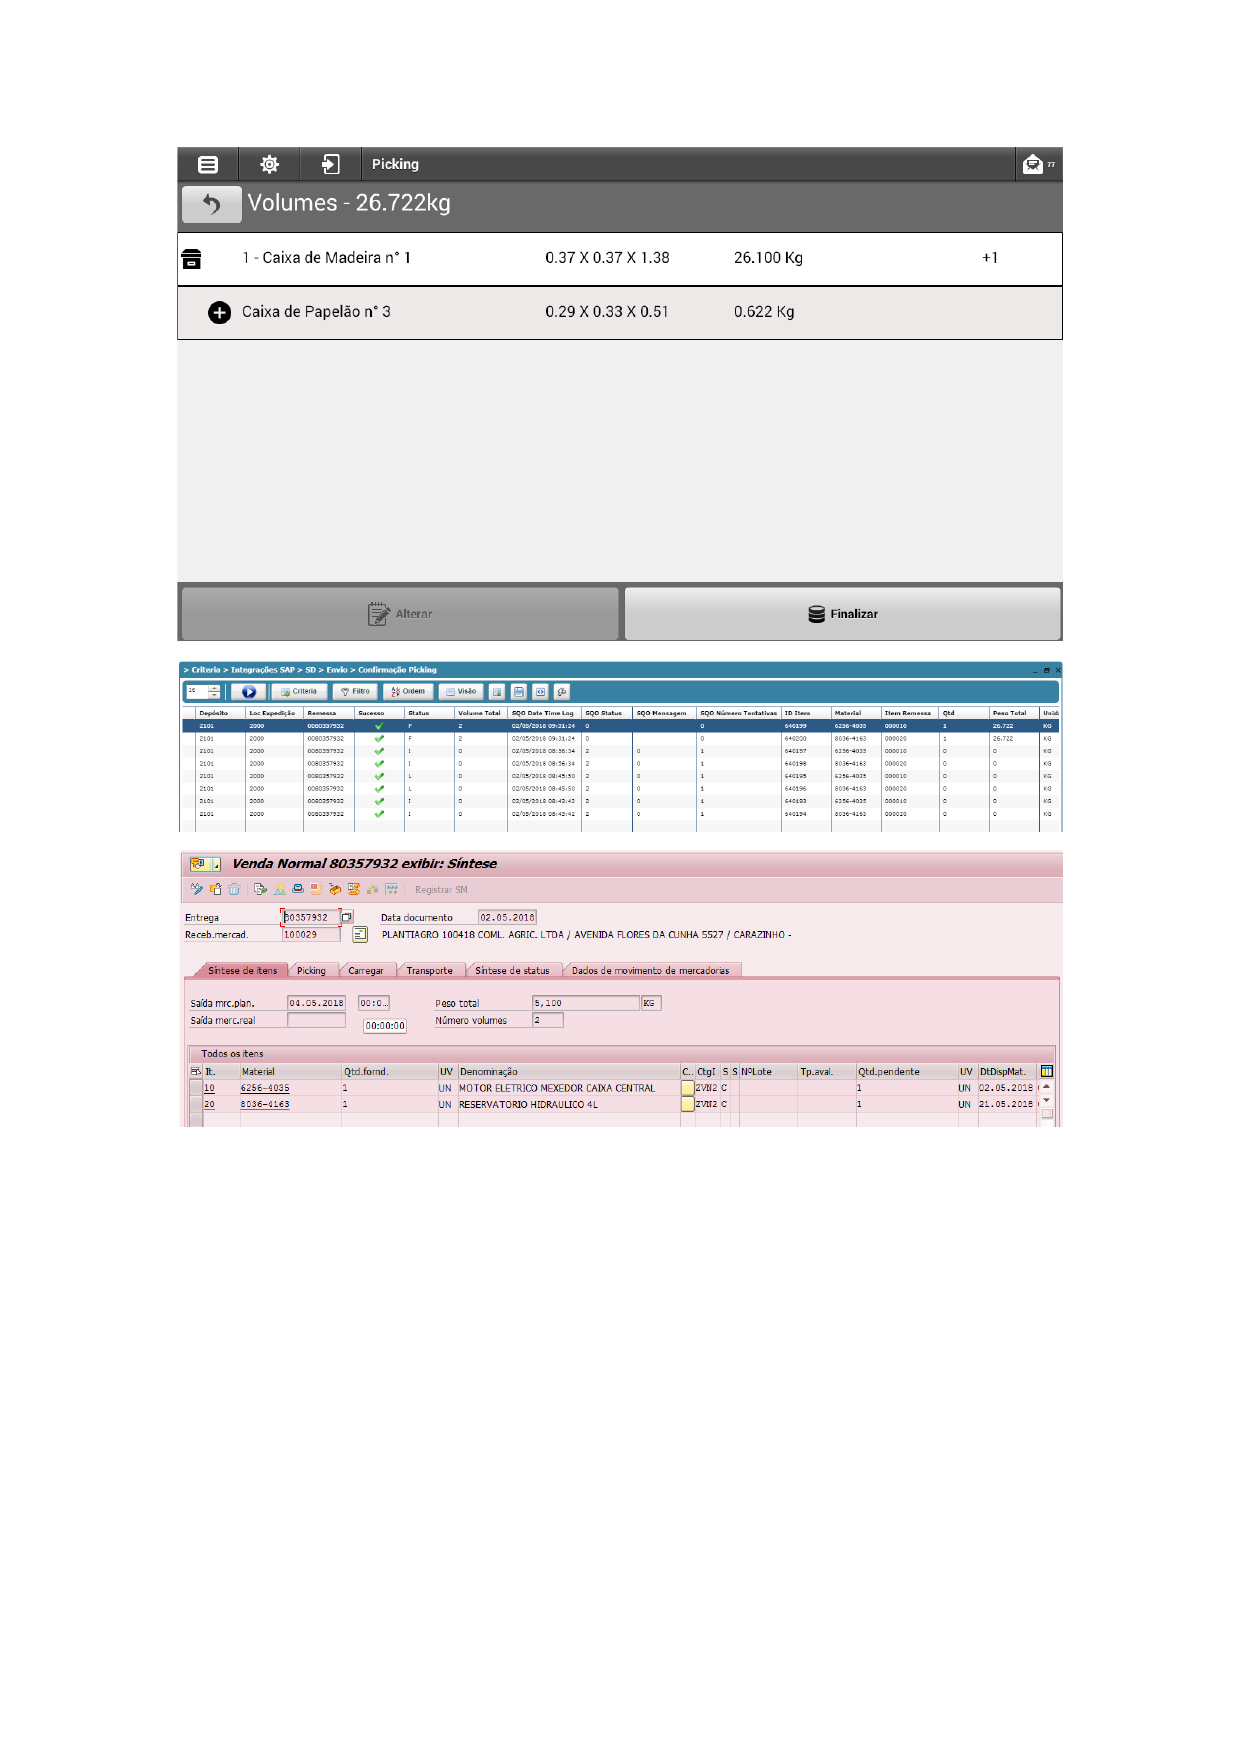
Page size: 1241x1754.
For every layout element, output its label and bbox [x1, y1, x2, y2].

picture [177, 850, 1063, 1127]
picture [177, 147, 1063, 641]
picture [177, 659, 1063, 832]
